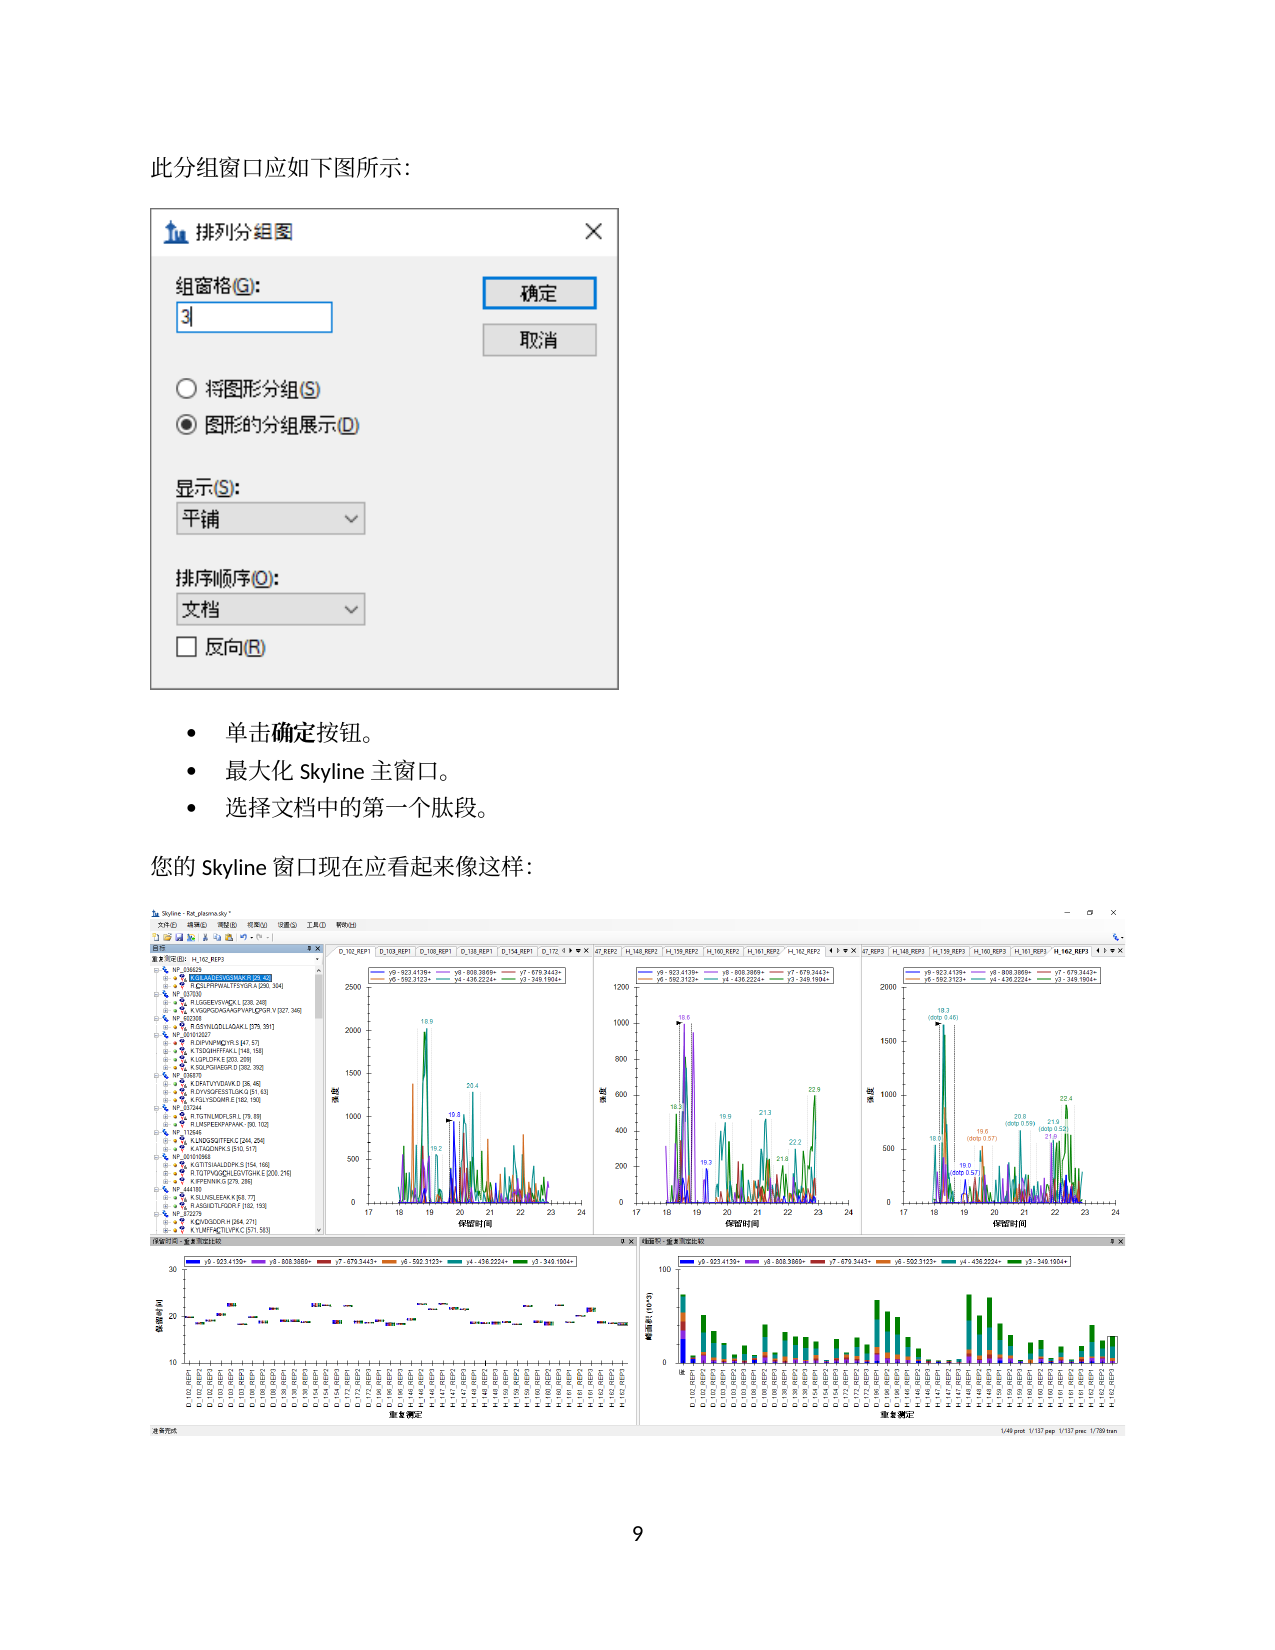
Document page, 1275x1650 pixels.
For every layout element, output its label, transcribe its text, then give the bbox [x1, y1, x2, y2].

list 最大化 Skyline 主窗口。 [187, 753, 1125, 786]
text 此分组窗口应如下图所示： [150, 150, 1125, 183]
picture [150, 208, 619, 690]
picture [150, 907, 1125, 1436]
list 选择文档中的第一个肽段。 [187, 791, 1125, 823]
text 您的 Skyline 窗口现在应看起来像这样： [150, 849, 1125, 882]
list 单击确定按钮。 [187, 715, 1125, 748]
